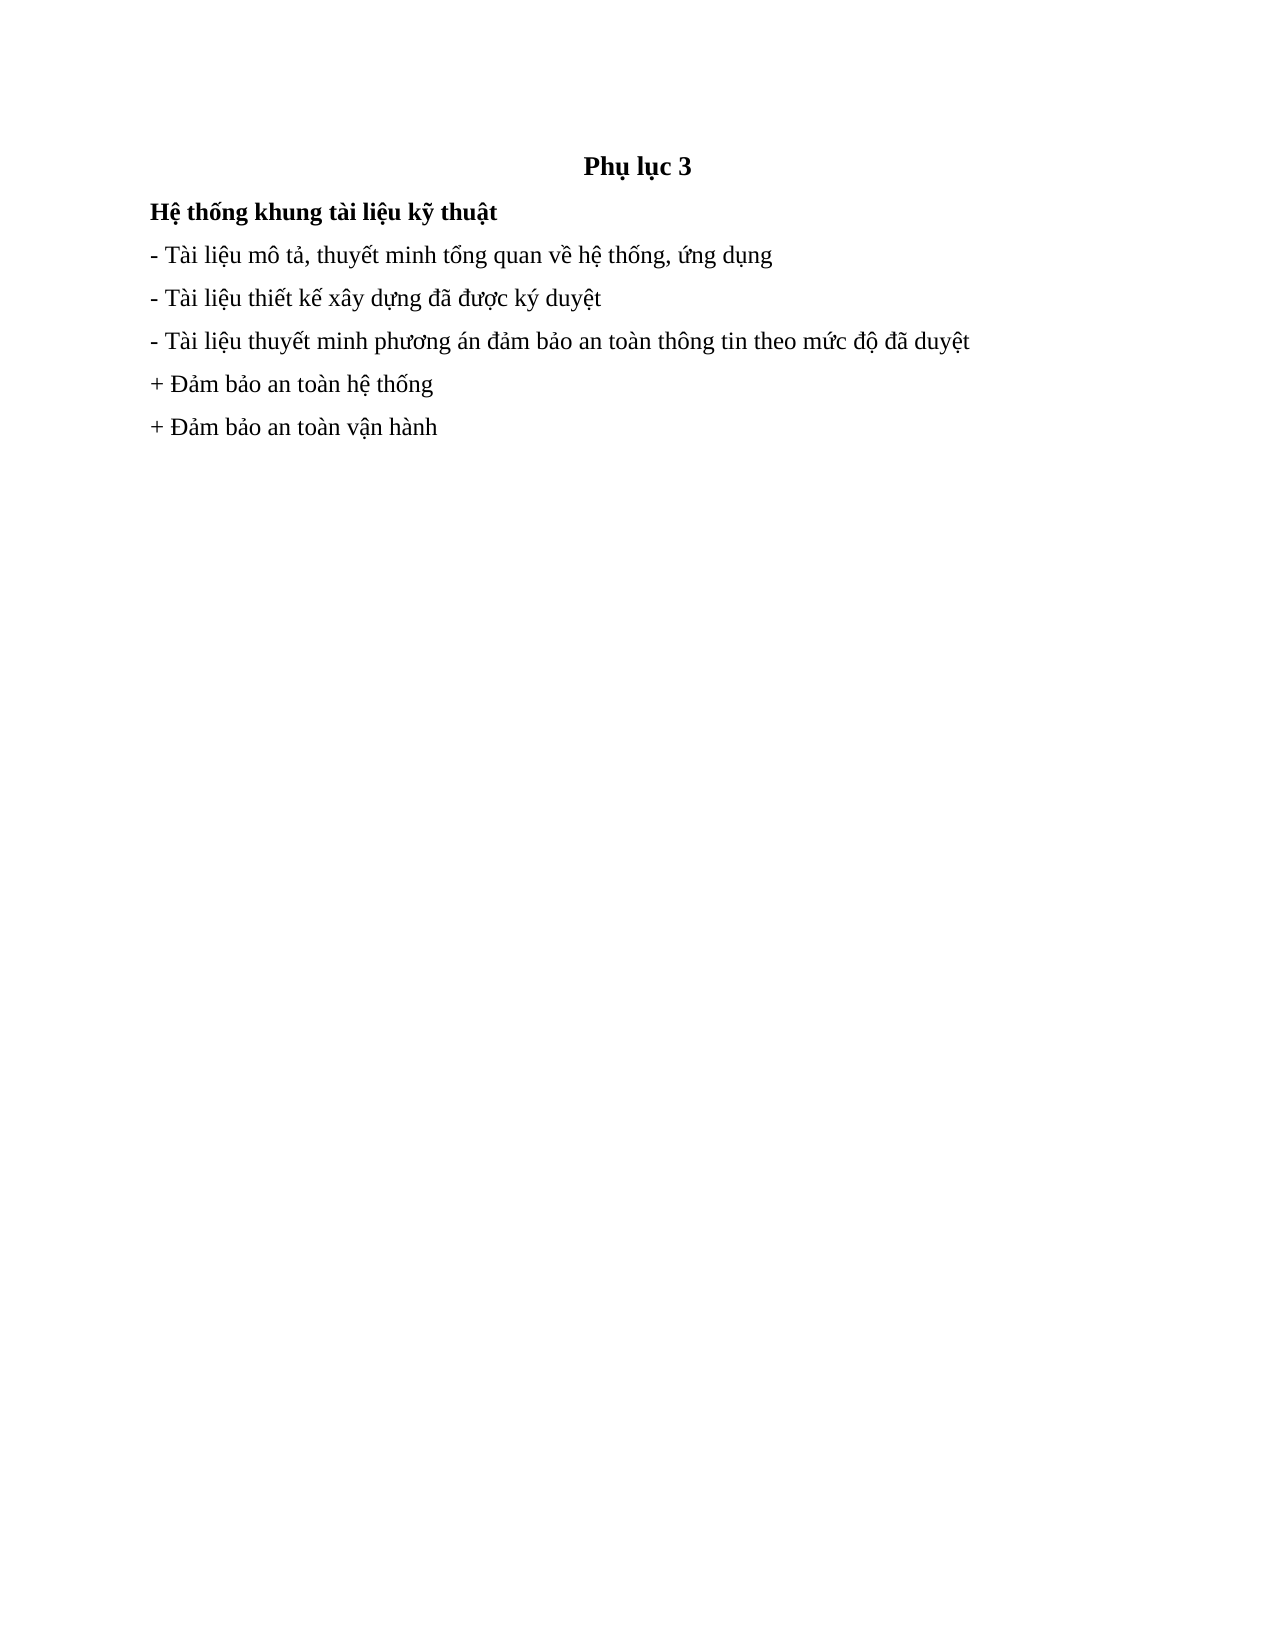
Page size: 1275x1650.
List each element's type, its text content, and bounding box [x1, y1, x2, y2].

text - Tài liệu thiết kế xây dựng đã được ký duyệt [150, 283, 1125, 312]
text - Tài liệu thuyết minh phương án đảm bảo an toàn thông tin theo mức độ đã duyệt [150, 326, 1125, 355]
text Hệ thống khung tài liệu kỹ thuật [150, 197, 1125, 225]
text - Tài liệu mô tả, thuyết minh tổng quan về hệ thống, ứng dụng [150, 240, 1125, 268]
text Phụ lục 3 [150, 150, 1125, 181]
text + Đảm bảo an toàn vận hành [150, 412, 1125, 441]
text + Đảm bảo an toàn hệ thống [150, 369, 1125, 398]
